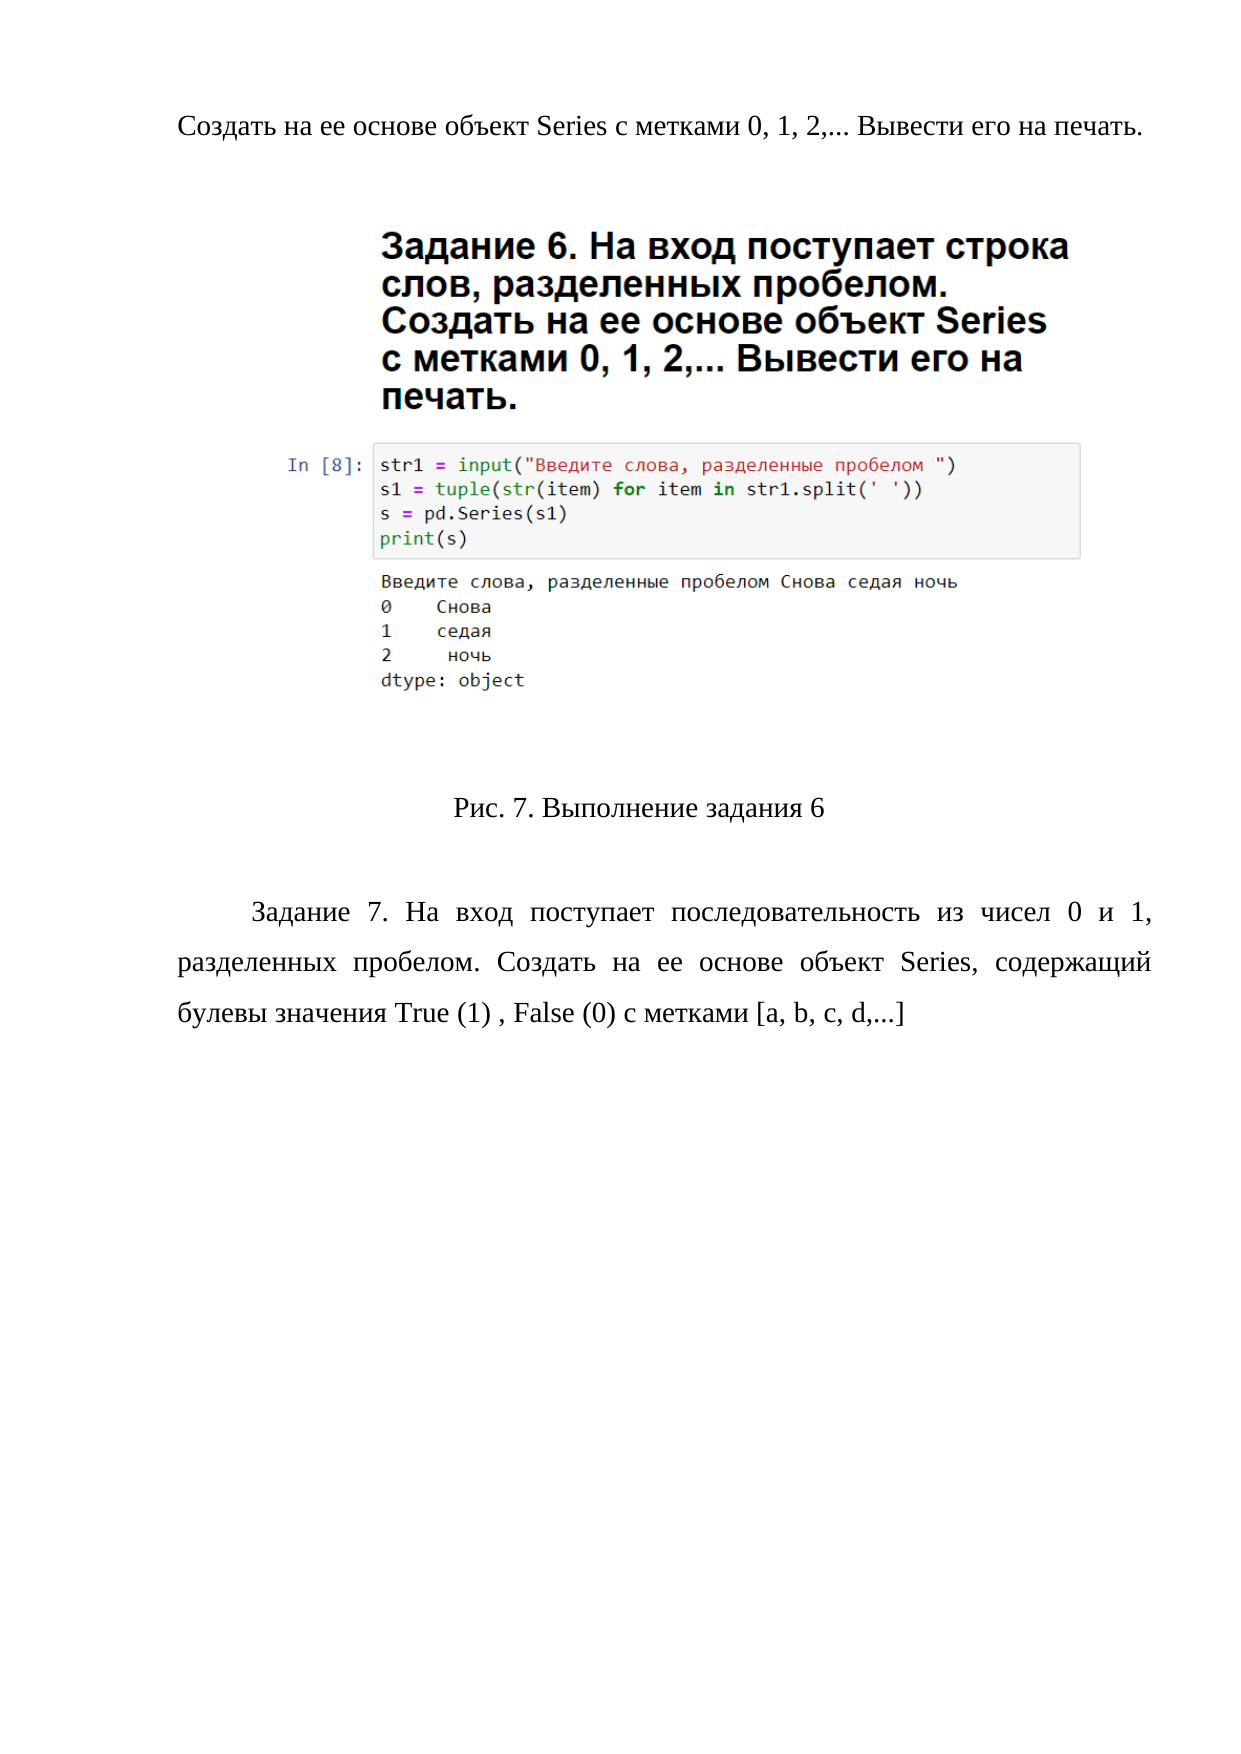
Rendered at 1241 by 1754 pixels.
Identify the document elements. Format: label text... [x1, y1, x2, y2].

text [177, 108, 1151, 142]
picture [251, 175, 1108, 742]
text Задание 7. На вход поступает последовательность из чисел 0 и 1, разделенных пробелом. Создать на ее основе объект Series, содержащий булевы значения True (1) , False (0) c метками [a, b, c, d,...] [177, 894, 1152, 1028]
text Рис. 7. Выполнение задания 6 [453, 790, 1163, 823]
